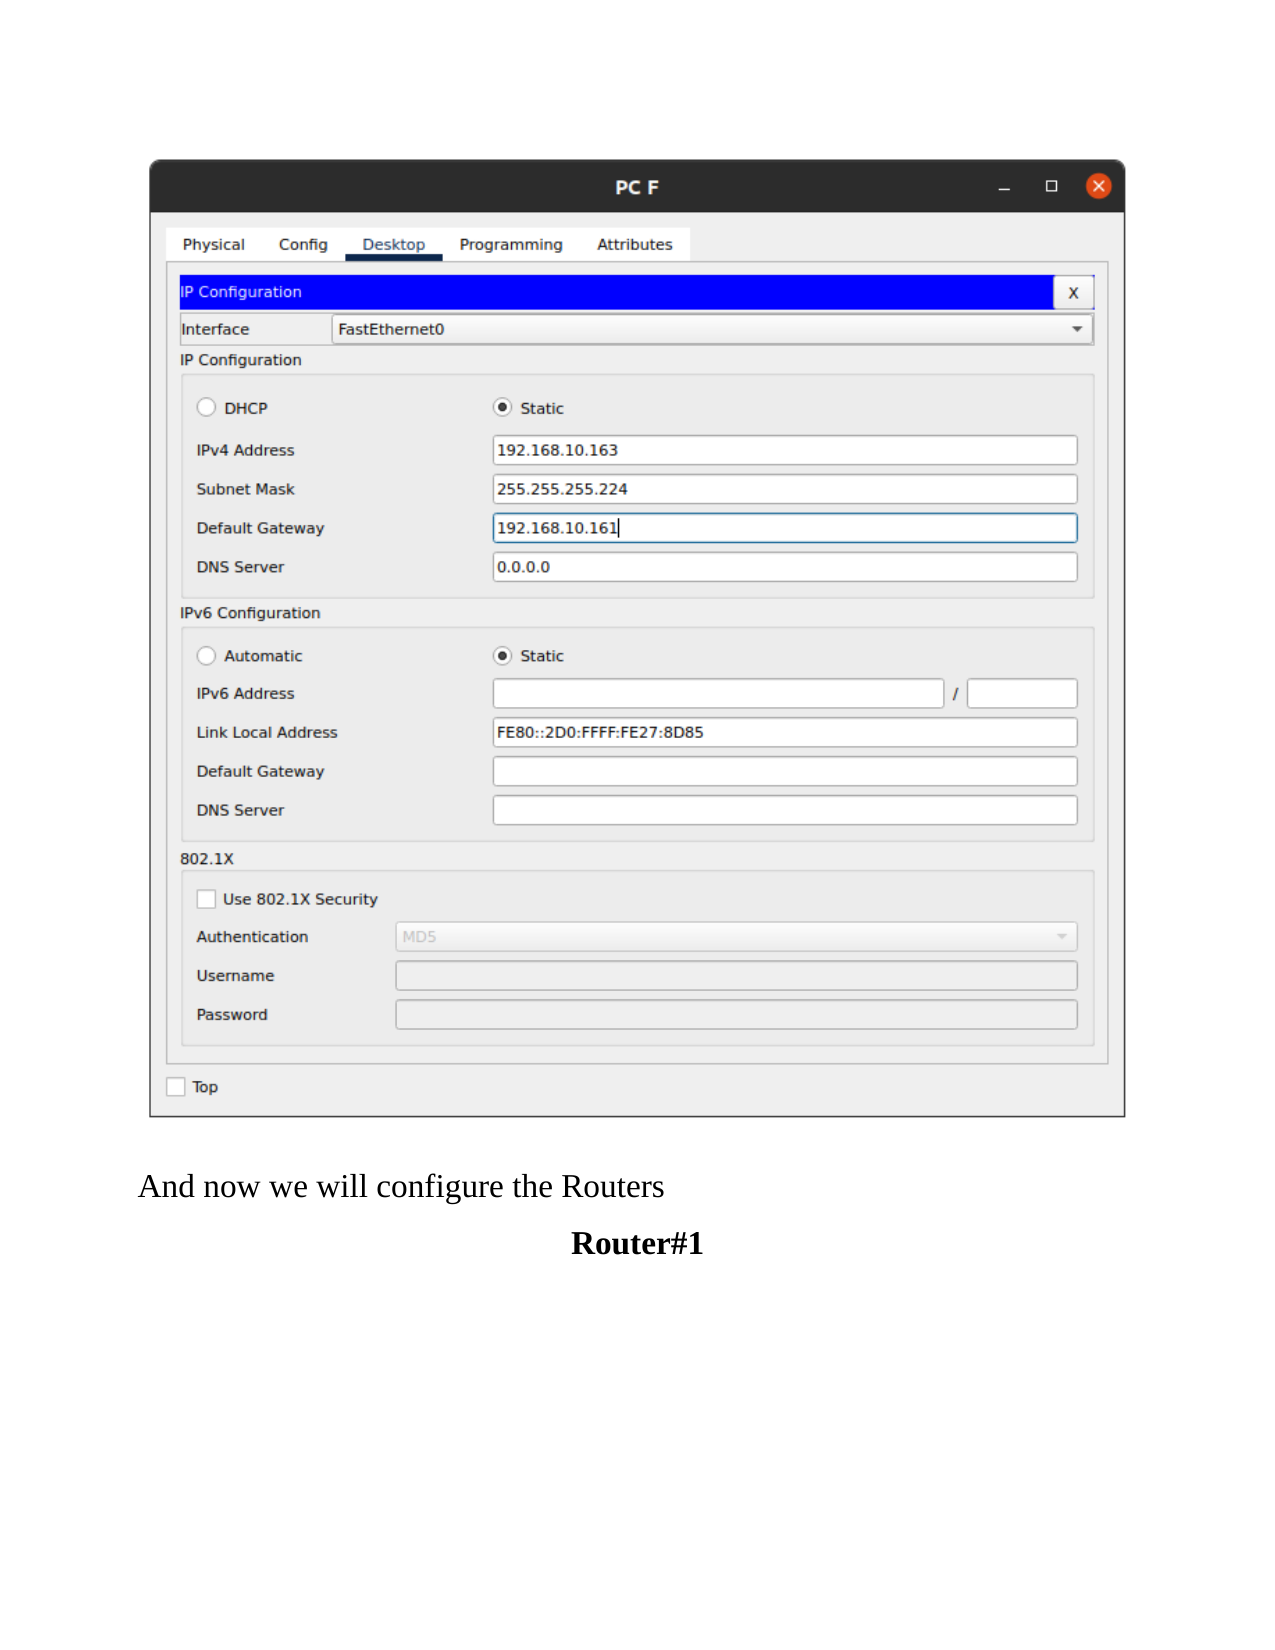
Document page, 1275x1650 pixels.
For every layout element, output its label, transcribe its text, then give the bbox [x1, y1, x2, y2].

text Router#1 [137, 1223, 1137, 1261]
text And now we will configure the Routers [137, 1166, 1137, 1204]
picture [137, 150, 1138, 1130]
